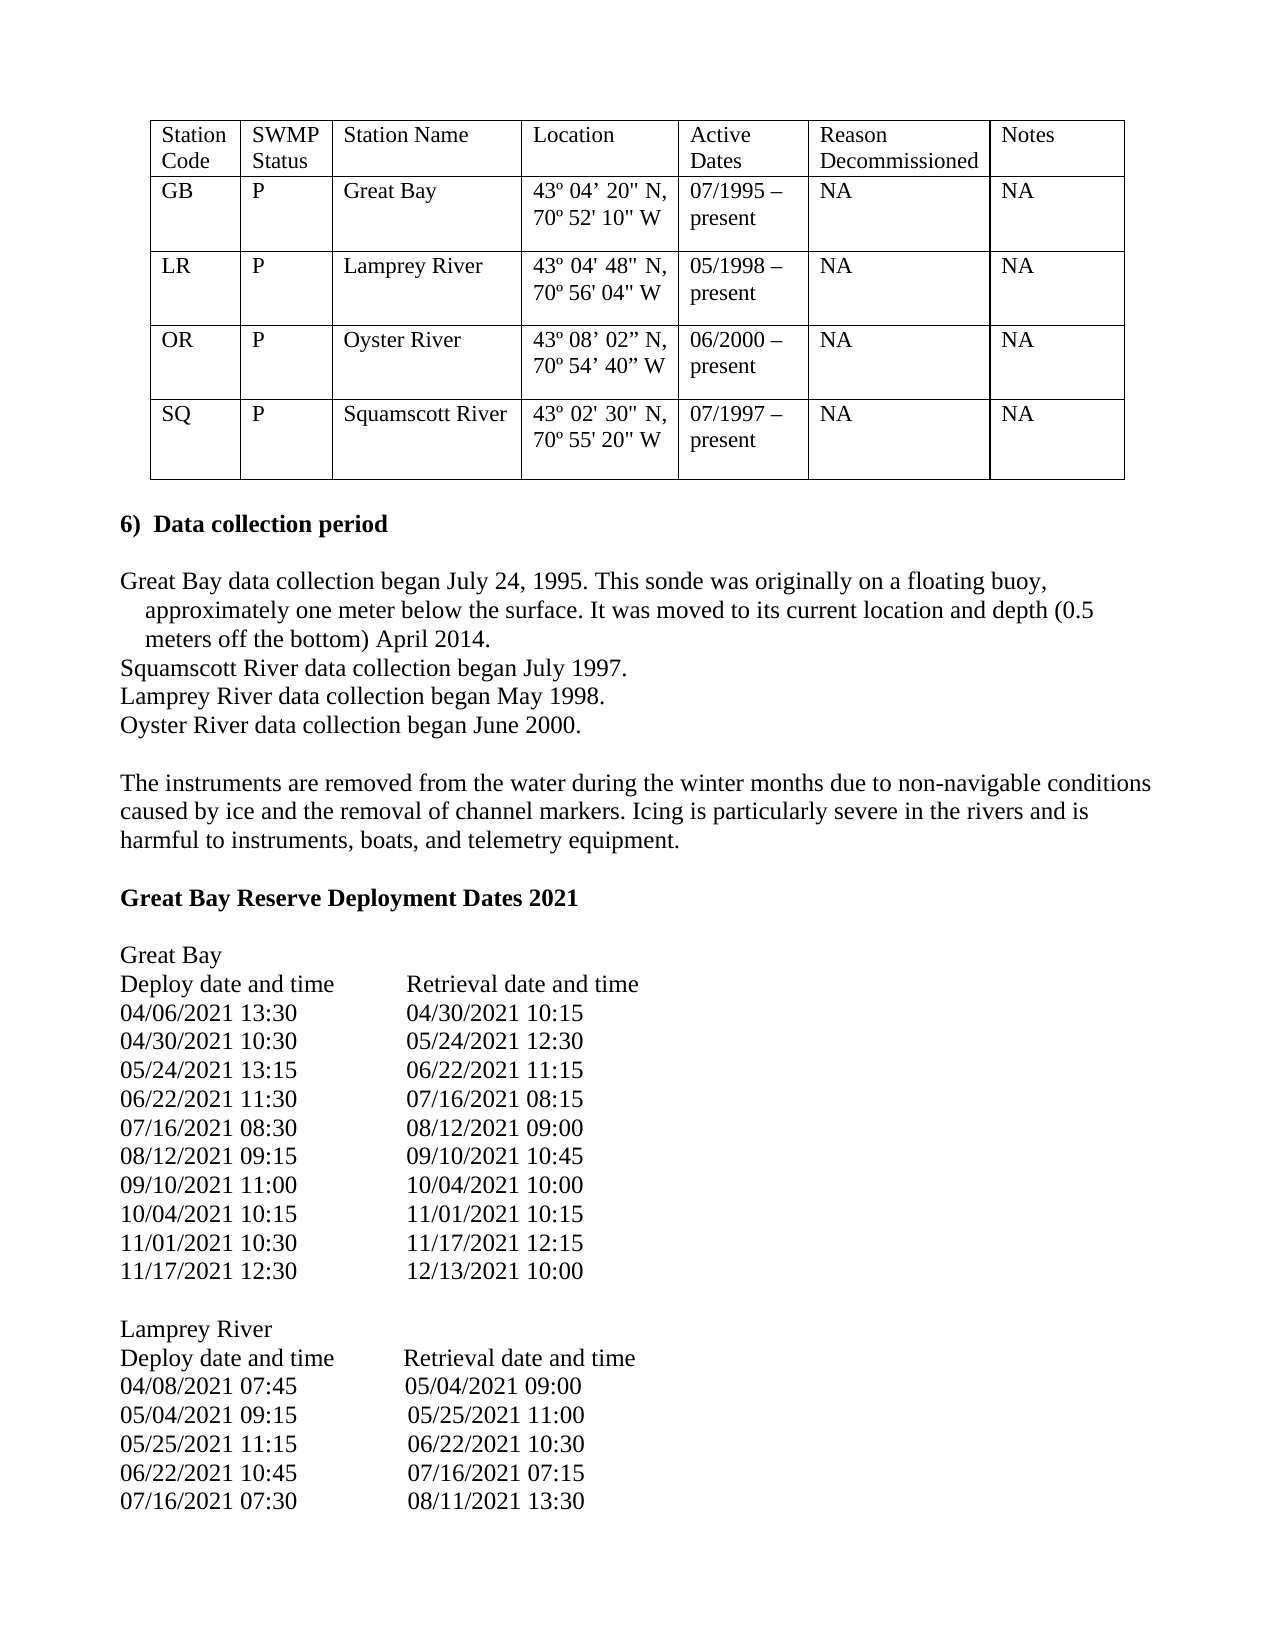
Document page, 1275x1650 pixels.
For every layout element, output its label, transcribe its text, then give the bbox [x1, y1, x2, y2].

text Oyster River data collection began June 2000. [120, 710, 1155, 739]
text 10/04/2021 10:15 11/01/2021 10:15 [120, 1199, 1155, 1228]
text Great Bay Reserve Deployment Dates 2021 [120, 883, 1155, 911]
text meters off the bottom) April 2014. [120, 624, 1155, 653]
table_cell 07/1997 – present [679, 400, 808, 479]
table_cell P [241, 252, 332, 325]
table_cell NA [991, 177, 1124, 251]
table_cell OR [151, 326, 240, 399]
table_cell NA [991, 252, 1124, 325]
text 05/25/2021 11:15 06/22/2021 10:30 [120, 1429, 1155, 1458]
text Lamprey River [120, 1314, 1155, 1343]
text Great Bay data collection began July 24, 1995. This sonde was originally on a floating buoy, [120, 566, 1155, 595]
text 08/12/2021 09:15 09/10/2021 10:45 [120, 1141, 1155, 1170]
table_cell 07/1995 – present [679, 177, 808, 251]
table_header SWMP Status [241, 121, 332, 176]
text 6) Data collection period [120, 509, 1155, 538]
table_cell P [241, 177, 332, 251]
table_cell LR [151, 252, 240, 325]
table_cell 43º 08’ 02” N, 70º 54’ 40” W [522, 326, 678, 399]
text 04/08/2021 07:45 05/04/2021 09:00 [120, 1371, 1155, 1400]
table_cell NA [809, 177, 989, 251]
table_header Notes [991, 121, 1124, 176]
text 11/01/2021 10:30 11/17/2021 12:15 [120, 1228, 1155, 1256]
table_cell Oyster River [333, 326, 521, 399]
table_cell 43º 04’ 20" N, 70º 52' 10" W [522, 177, 678, 251]
text 04/06/2021 13:30 04/30/2021 10:15 [120, 998, 1155, 1026]
text 06/22/2021 11:30 07/16/2021 08:15 [120, 1084, 1155, 1113]
table_cell NA [991, 400, 1124, 479]
table_cell P [241, 400, 332, 479]
text 07/16/2021 07:30 08/11/2021 13:30 [120, 1486, 1155, 1515]
table_header Station Name [333, 121, 521, 176]
table_cell Great Bay [333, 177, 521, 251]
table_cell Squamscott River [333, 400, 521, 479]
table_cell 43º 02' 30" N, 70º 55' 20" W [522, 400, 678, 479]
table_cell P [241, 326, 332, 399]
table_header Station Code [151, 121, 240, 176]
table_cell NA [991, 326, 1124, 399]
text The instruments are removed from the water during the winter months due to non-navigable conditions caused by ice and the removal of channel markers. Icing is particularly severe in the rivers and is harmful to instruments, boats, and telemetry equipment. [120, 768, 1155, 854]
table_cell Lamprey River [333, 252, 521, 325]
table_cell NA [809, 252, 989, 325]
text Deploy date and time Retrieval date and time [120, 1343, 1155, 1371]
table_cell 06/2000 – present [679, 326, 808, 399]
table_cell 43º 04' 48" N, 70º 56' 04" W [522, 252, 678, 325]
text 07/16/2021 08:30 08/12/2021 09:00 [120, 1113, 1155, 1141]
table_cell NA [809, 326, 989, 399]
table_cell SQ [151, 400, 240, 479]
text 05/24/2021 13:15 06/22/2021 11:15 [120, 1055, 1155, 1084]
text 05/04/2021 09:15 05/25/2021 11:00 [120, 1400, 1155, 1429]
text 04/30/2021 10:30 05/24/2021 12:30 [120, 1026, 1155, 1055]
table_header Reason Decommissioned [809, 121, 989, 176]
text 06/22/2021 10:45 07/16/2021 07:15 [120, 1458, 1155, 1486]
text approximately one meter below the surface. It was moved to its current location and depth (0.5 [120, 595, 1155, 624]
table_cell 05/1998 – present [679, 252, 808, 325]
table_header Active Dates [679, 121, 808, 176]
table_header Location [522, 121, 678, 176]
table_cell NA [809, 400, 989, 479]
text 11/17/2021 12:30 12/13/2021 10:00 [120, 1256, 1155, 1285]
text 09/10/2021 11:00 10/04/2021 10:00 [120, 1170, 1155, 1199]
text Lamprey River data collection began May 1998. [120, 681, 1155, 710]
table_cell GB [151, 177, 240, 251]
text Deploy date and time Retrieval date and time [120, 969, 1155, 998]
text Squamscott River data collection began July 1997. [120, 653, 1155, 681]
text Great Bay [120, 940, 1155, 969]
